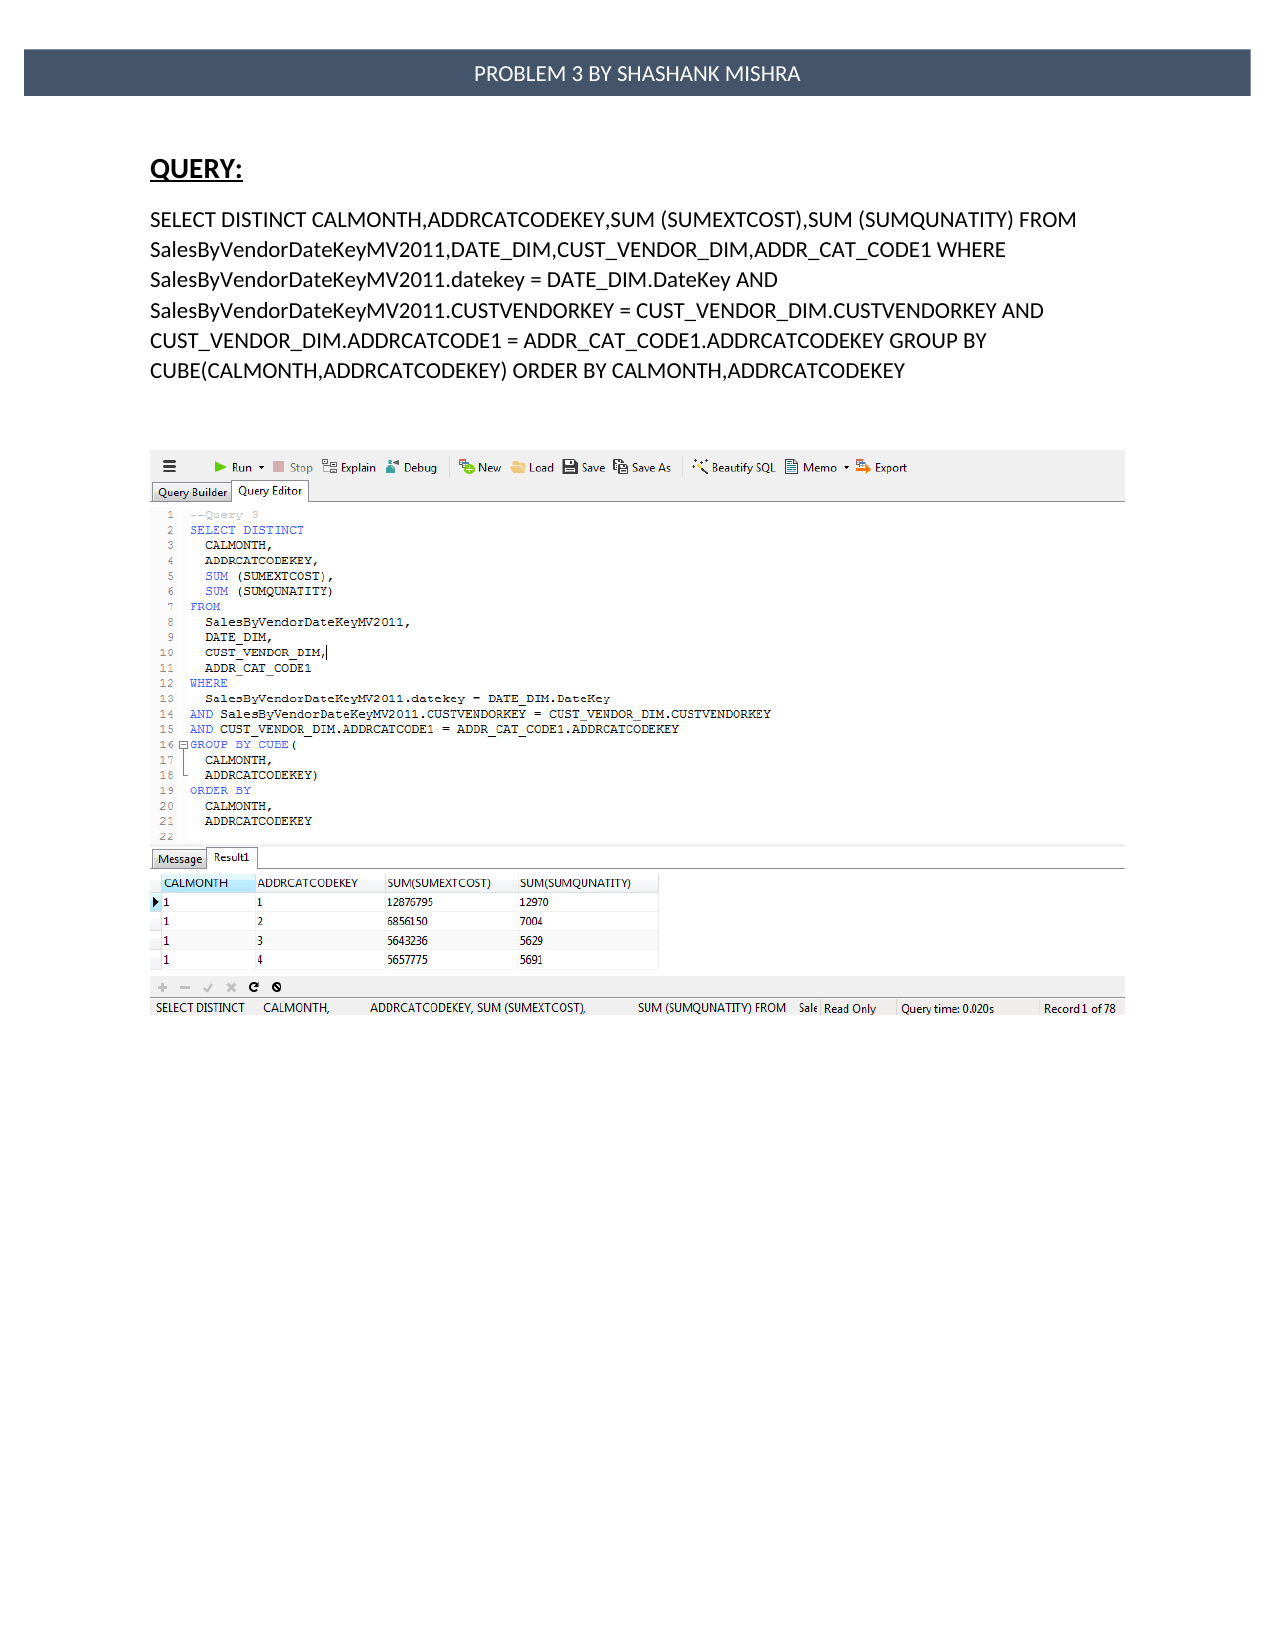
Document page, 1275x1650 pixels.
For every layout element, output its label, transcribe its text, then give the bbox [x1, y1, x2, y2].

text QUERY: [150, 150, 1125, 186]
picture [150, 450, 1125, 1015]
text SELECT DISTINCT CALMONTH,ADDRCATCODEKEY,SUM (SUMEXTCOST),SUM (SUMQUNATITY) FROM SalesByVendorDateKeyMV2011,DATE_DIM,CUST_VENDOR_DIM,ADDR_CAT_CODE1 WHERE SalesByVendorDateKeyMV2011.datekey = DATE_DIM.DateKey AND SalesByVendorDateKeyMV2011.CUSTVENDORKEY = CUST_VENDOR_DIM.CUSTVENDORKEY AND CUST_VENDOR_DIM.ADDRCATCODE1 = ADDR_CAT_CODE1.ADDRCATCODEKEY GROUP BY CUBE(CALMONTH,ADDRCATCODEKEY) ORDER BY CALMONTH,ADDRCATCODEKEY [150, 205, 1125, 384]
